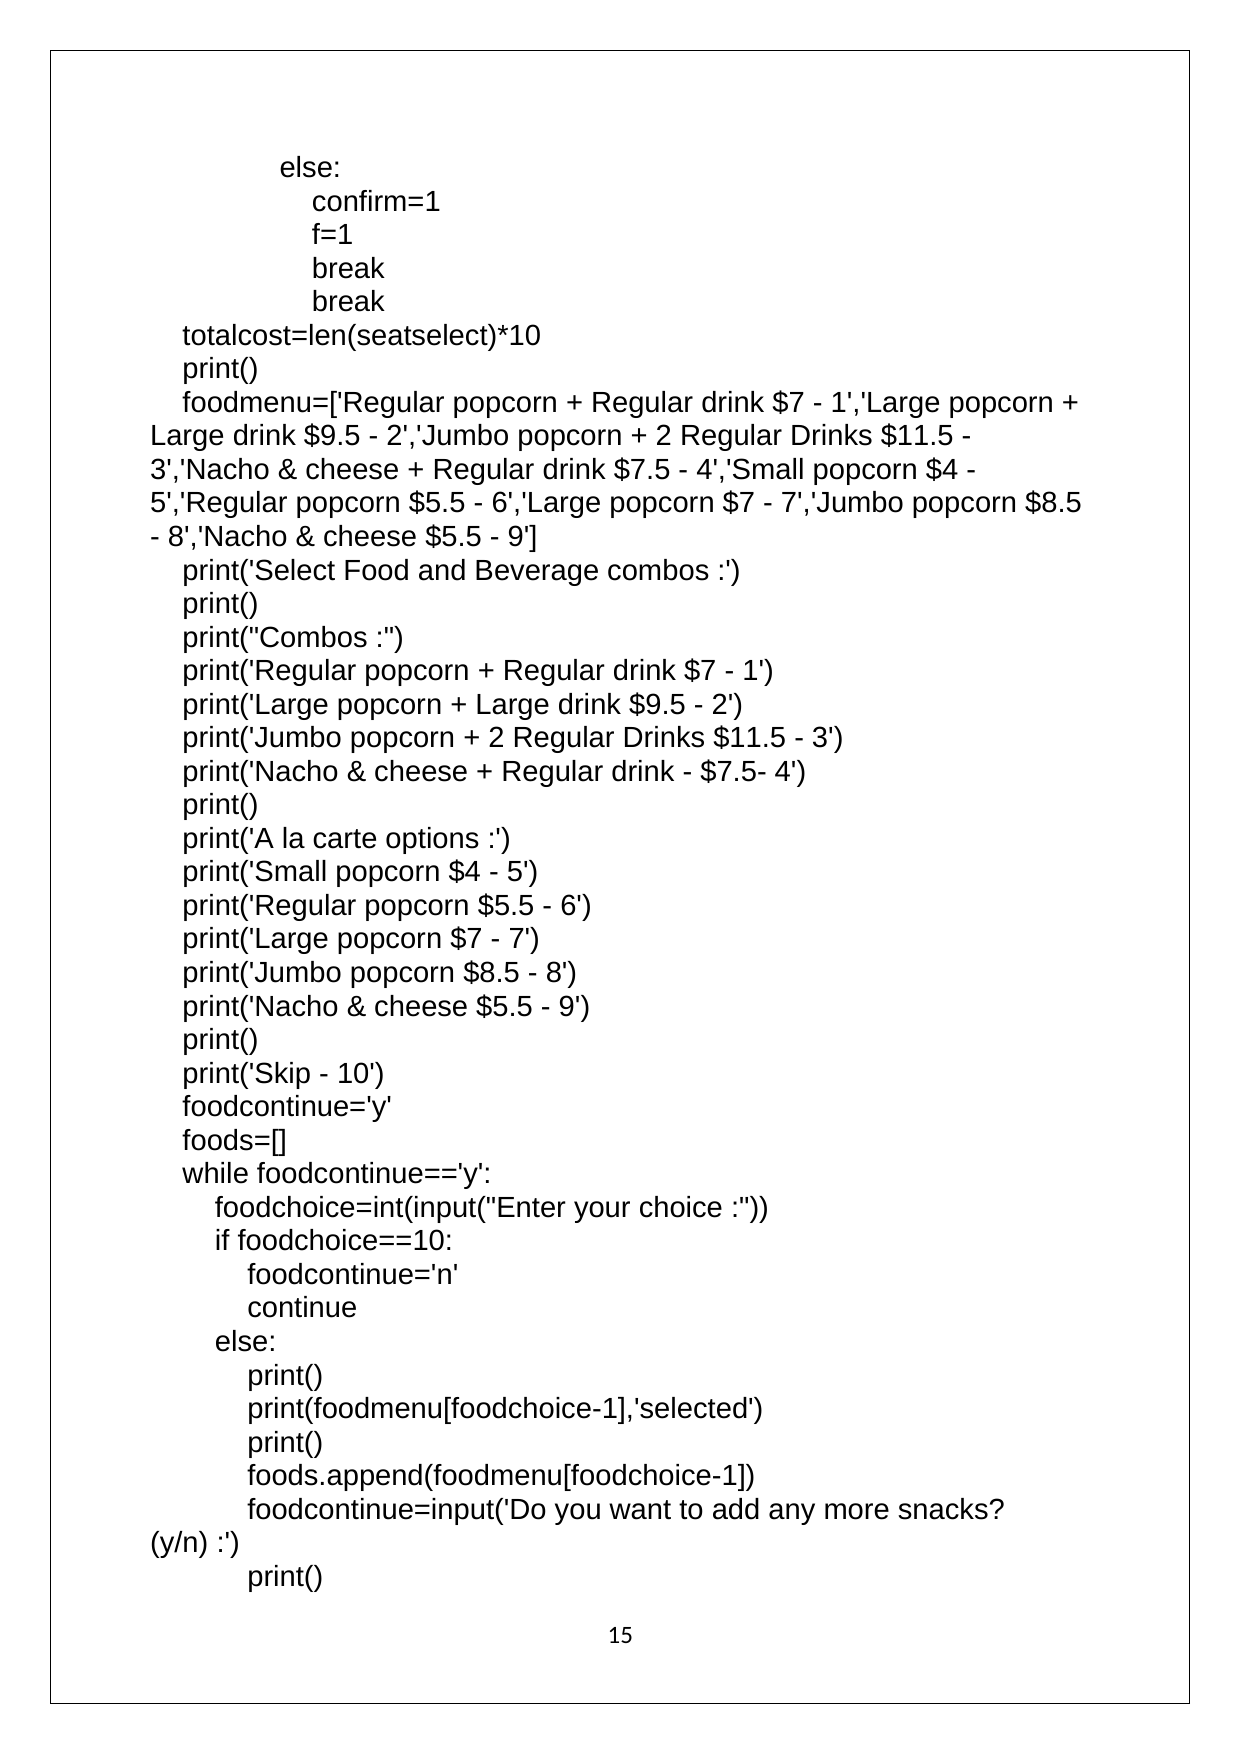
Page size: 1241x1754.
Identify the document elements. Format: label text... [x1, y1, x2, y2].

text foodmenu=['Regular popcorn + Regular drink $7 - 1','Large popcorn + Large drink $9.5 - 2','Jumbo popcorn + 2 Regular Drinks $11.5 - 3','Nacho & cheese + Regular drink $7.5 - 4','Small popcorn $4 - 5','Regular popcorn $5.5 - 6','Large popcorn $7 - 7','Jumbo popcorn $8.5 - 8','Nacho & cheese $5.5 - 9'] [150, 385, 1090, 552]
text print('Skip - 10') [150, 1056, 1090, 1089]
text print('Large popcorn $7 - 7') [150, 921, 1090, 955]
text break [150, 251, 1090, 284]
text print('Select Food and Beverage combos :') [150, 552, 1090, 586]
text print('Jumbo popcorn + 2 Regular Drinks $11.5 - 3') [150, 720, 1090, 754]
text print() [150, 1559, 1090, 1592]
text else: [150, 1324, 1090, 1357]
text foodchoice=int(input("Enter your choice :")) [150, 1190, 1090, 1223]
text print() [150, 1357, 1090, 1391]
text print() [150, 1424, 1090, 1458]
text f=1 [150, 217, 1090, 251]
text print('Jumbo popcorn $8.5 - 8') [150, 955, 1090, 988]
text print(foodmenu[foodchoice-1],'selected') [150, 1391, 1090, 1424]
text print('Nacho & cheese $5.5 - 9') [150, 988, 1090, 1022]
text print('Large popcorn + Large drink $9.5 - 2') [150, 687, 1090, 720]
text print() [150, 1022, 1090, 1056]
text break [150, 284, 1090, 318]
text else: [150, 150, 1090, 183]
text print('Nacho & cheese + Regular drink - $7.5- 4') [150, 754, 1090, 787]
text foodcontinue='n' [150, 1257, 1090, 1290]
text foods=[] [150, 1123, 1090, 1156]
text while foodcontinue=='y': [150, 1156, 1090, 1190]
text if foodchoice==10: [150, 1223, 1090, 1257]
text print('Regular popcorn + Regular drink $7 - 1') [150, 653, 1090, 687]
text foods.append(foodmenu[foodchoice-1]) [150, 1458, 1090, 1492]
text confirm=1 [150, 183, 1090, 217]
text continue [150, 1290, 1090, 1324]
text print('Small popcorn $4 - 5') [150, 854, 1090, 888]
text print() [150, 351, 1090, 385]
text print("Combos :") [150, 619, 1090, 653]
text foodcontinue='y' [150, 1089, 1090, 1123]
text totalcost=len(seatselect)*10 [150, 318, 1090, 351]
text print() [150, 586, 1090, 619]
text print('A la carte options :') [150, 821, 1090, 854]
text print() [150, 787, 1090, 821]
text print('Regular popcorn $5.5 - 6') [150, 888, 1090, 921]
text foodcontinue=input('Do you want to add any more snacks? (y/n) :') [150, 1492, 1090, 1559]
